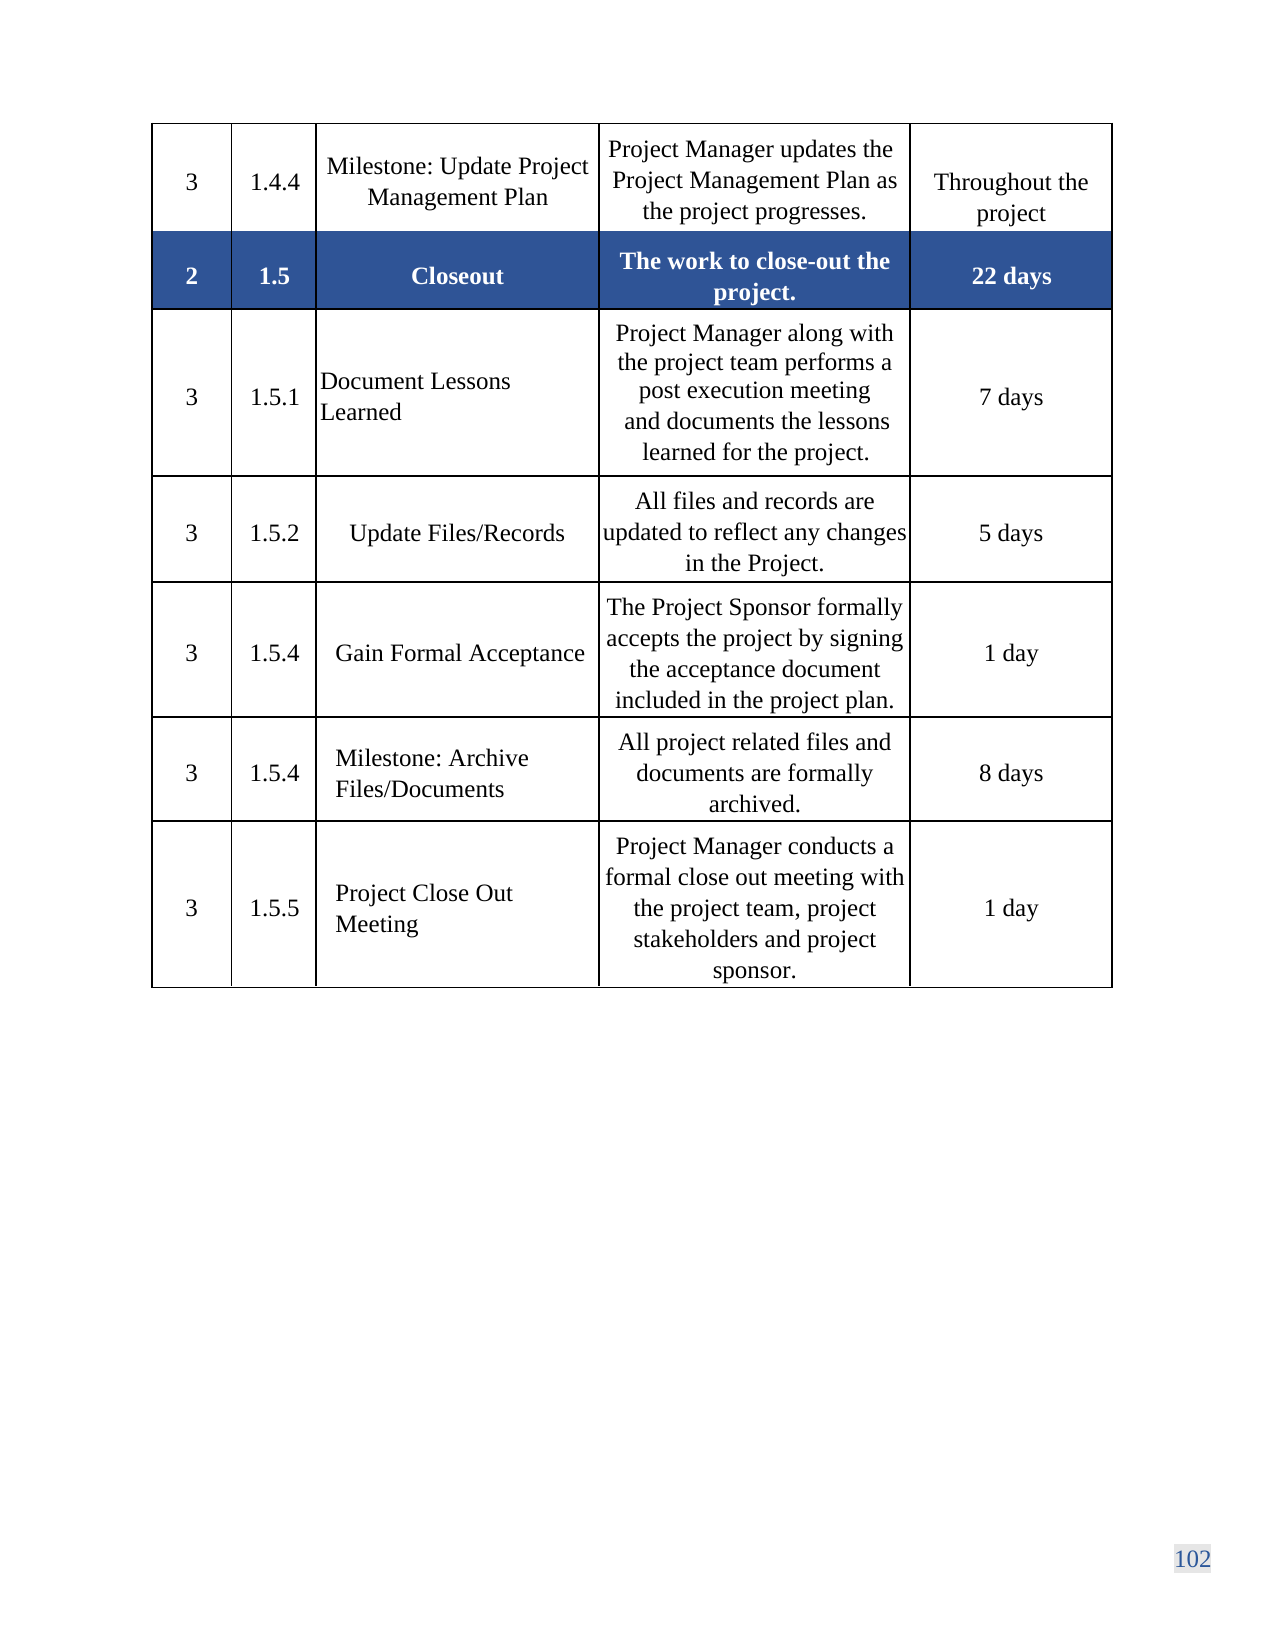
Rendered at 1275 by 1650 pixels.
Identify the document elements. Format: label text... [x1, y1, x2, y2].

table_cell 7 days [911, 310, 1111, 475]
table_cell Update Files/Records [317, 477, 598, 581]
table_cell Document Lessons Learned [317, 310, 598, 475]
table_cell 3 [153, 477, 231, 581]
table_cell 1 day [911, 583, 1111, 716]
table_cell 22 days [911, 237, 1111, 308]
table_cell All project related files and documents are formally archived. [600, 718, 909, 820]
table_cell Milestone: Update Project Management Plan [317, 124, 598, 231]
table_cell 1.5 [232, 237, 315, 308]
table_cell 1.5.4 [232, 718, 315, 820]
table_cell Milestone: Archive Files/Documents [317, 718, 598, 820]
table_cell Project Manager along with the project team performs a post execution meeting and documents the lessons learned for the project. [600, 310, 909, 475]
table_cell 3 [153, 310, 231, 475]
table_cell 2 [153, 237, 231, 308]
table_cell 1.4.4 [232, 124, 315, 231]
table_cell Project Close Out Meeting [317, 822, 598, 986]
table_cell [911, 124, 1111, 231]
table_cell Closeout [317, 237, 598, 308]
table_cell All files and records are updated to reflect any changes in the Project. [600, 477, 909, 581]
table_cell Project Manager conducts a formal close out meeting with the project team, project stakeholders and project sponsor. [600, 822, 909, 986]
table_cell 3 [153, 822, 231, 986]
table_cell 3 [153, 124, 231, 231]
table_cell 1.5.2 [232, 477, 315, 581]
table_cell 1.5.4 [232, 583, 315, 716]
table_cell 8 days [911, 718, 1111, 820]
table_cell The Project Sponsor formally accepts the project by signing the acceptance document included in the project plan. [600, 583, 909, 716]
table_cell 1.5.5 [232, 822, 315, 986]
table_cell 1 day [911, 822, 1111, 986]
table_cell 5 days [911, 477, 1111, 581]
table_cell Gain Formal Acceptance [317, 583, 598, 716]
table_cell 3 [153, 583, 231, 716]
table_cell 3 [153, 718, 231, 820]
table_cell Project Manager updates the Project Management Plan as the project progresses. [600, 124, 909, 231]
table_cell The work to close-out the project. [600, 237, 909, 308]
table_cell 1.5.1 [232, 310, 315, 475]
